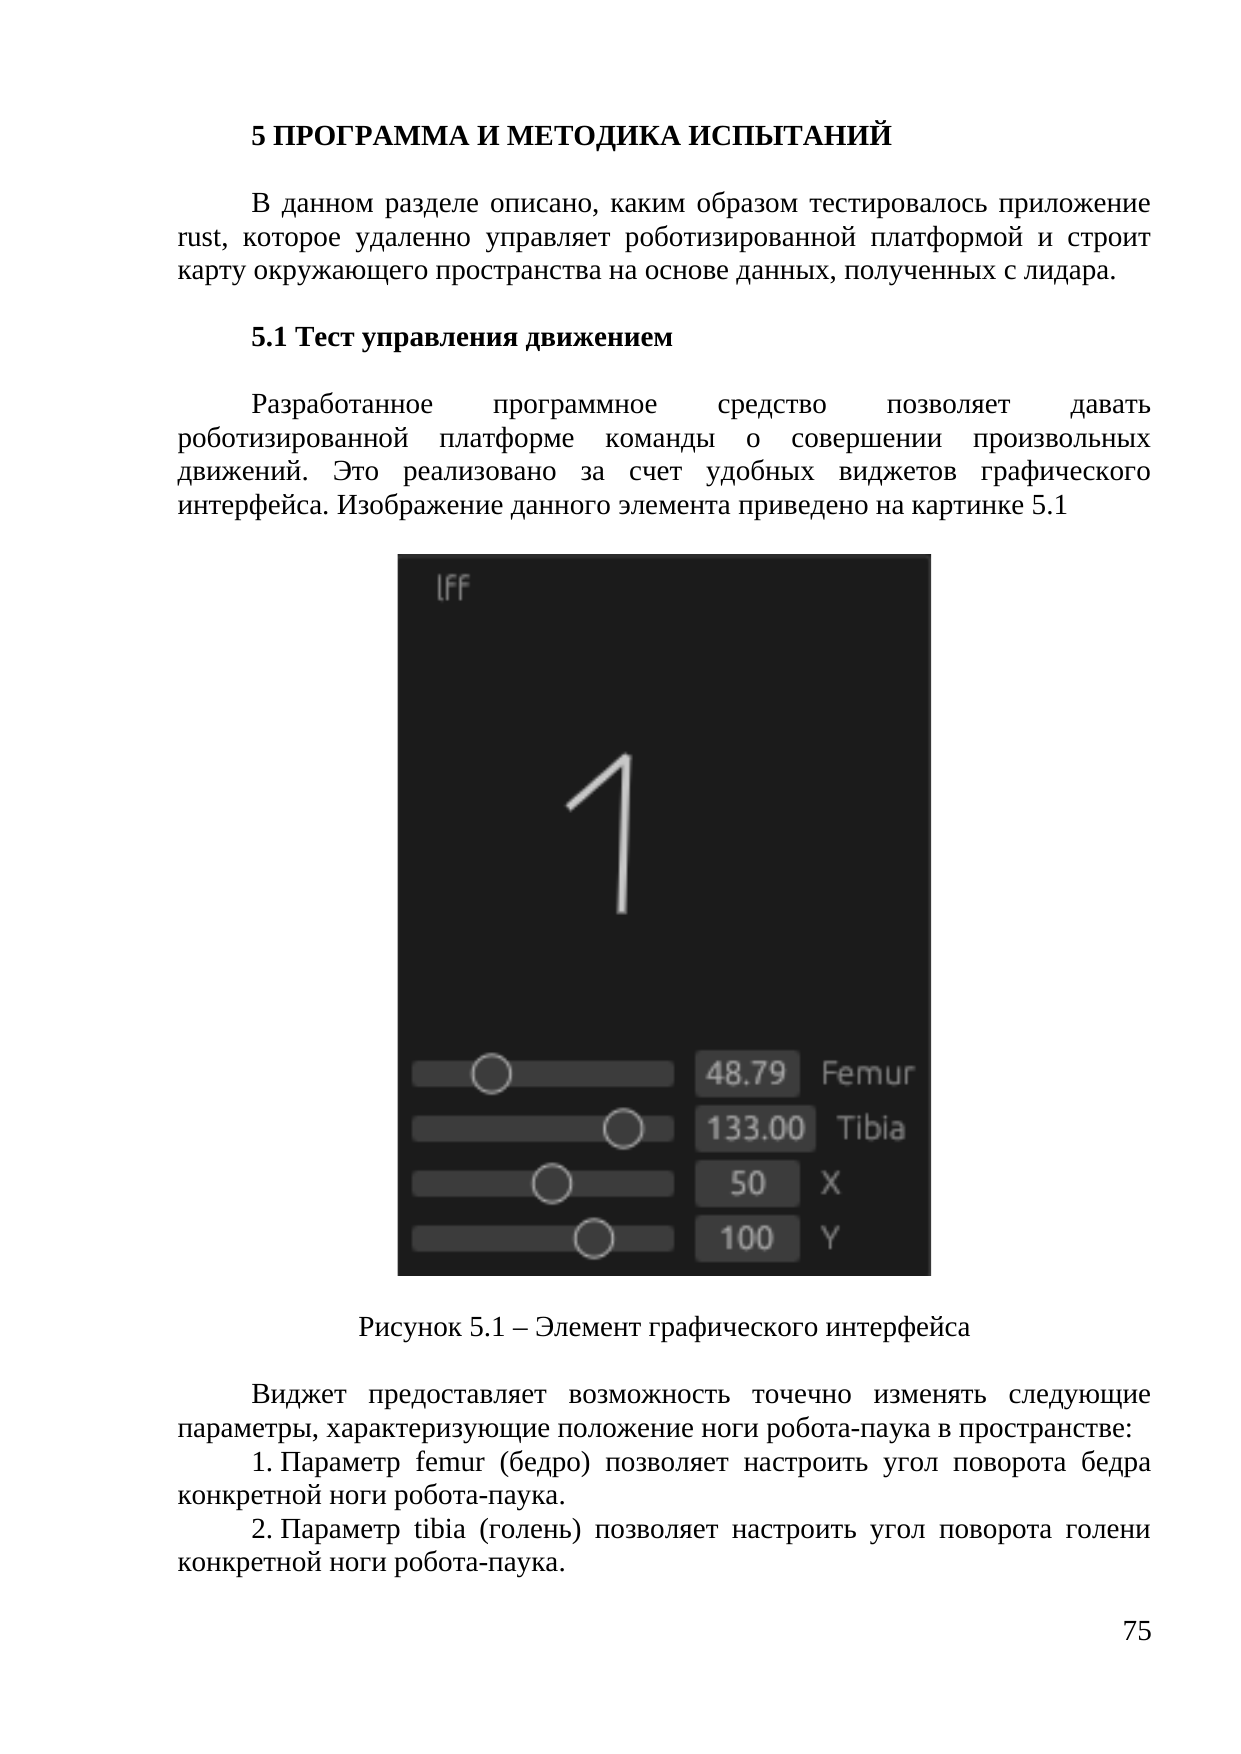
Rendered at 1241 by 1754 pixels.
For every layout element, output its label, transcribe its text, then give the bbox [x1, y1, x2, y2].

subtitle 5.1 Тест управления движением [177, 319, 1152, 353]
text 1. Параметр femur (бедро) позволяет настроить угол поворота бедра конкретной ноги робота-паука. [177, 1444, 1152, 1511]
text Рисунок 5.1 – Элемент графического интерфейса [177, 1309, 1152, 1343]
subtitle 5 ПРОГРАММА И МЕТОДИКА ИСПЫТАНИЙ [177, 118, 1152, 152]
text Виджет предоставляет возможность точечно изменять следующие параметры, характеризующие положение ноги робота-паука в пространстве: [177, 1377, 1152, 1444]
picture [397, 554, 932, 1276]
text 2. Параметр tibia (голень) позволяет настроить угол поворота голени конкретной ноги робота-паука. [177, 1511, 1152, 1578]
text Разработанное программное средство позволяет давать роботизированной платформе команды о совершении произвольных движений. Это реализовано за счет удобных виджетов графического интерфейса. Изображение данного элемента приведено на картинке 5.1 [177, 386, 1152, 521]
text В данном разделе описано, каким образом тестировалось приложение rust, которое удаленно управляет роботизированной платформой и строит карту окружающего пространства на основе данных, полученных с лидара. [177, 185, 1152, 286]
